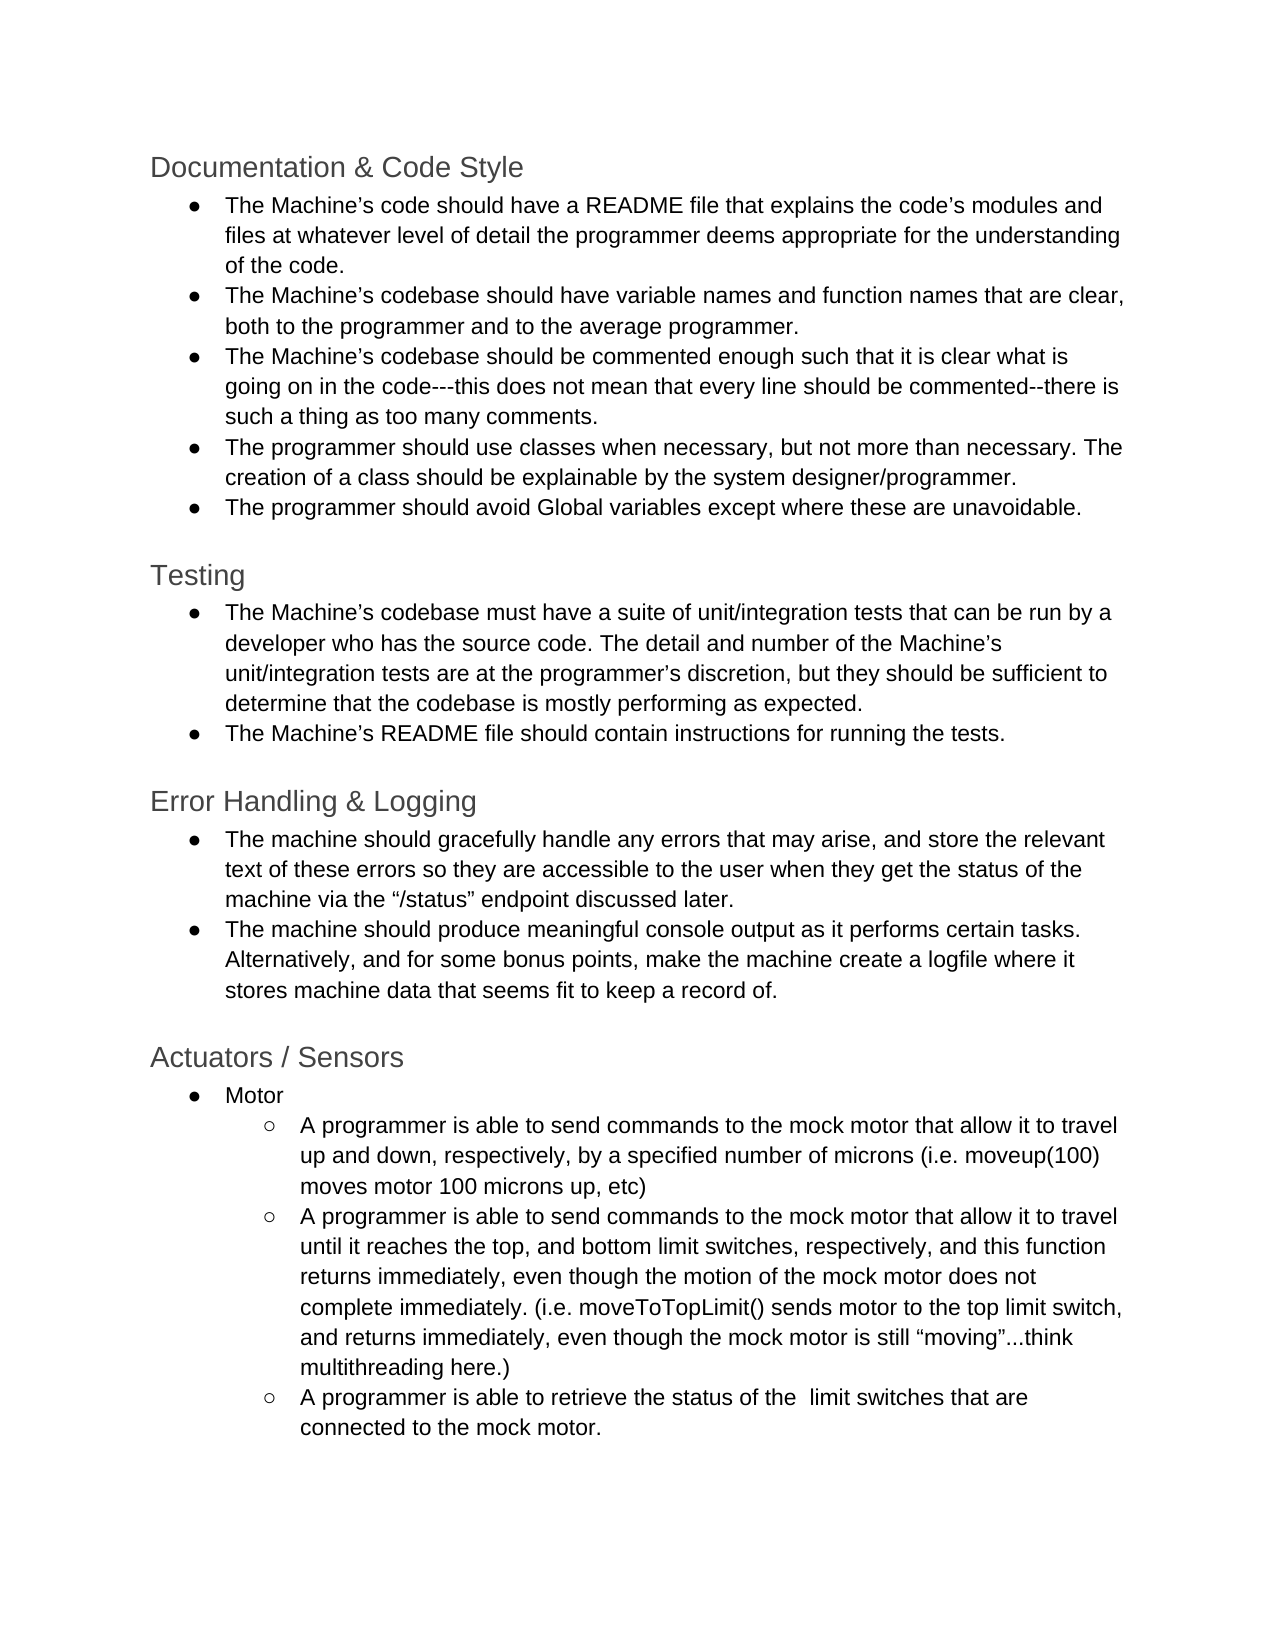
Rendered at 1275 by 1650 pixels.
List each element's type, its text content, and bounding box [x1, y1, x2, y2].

list The Machine’s codebase should have variable names and function names that are clear, both to the programmer and to the average programmer. [187, 282, 1125, 339]
list The machine should gracefully handle any errors that may arise, and store the relevant text of these errors so they are accessible to the user when they get the status of the machine via the “/status” endpoint discussed later. [187, 826, 1125, 912]
list The programmer should avoid Global variables except where these are unavoidable. [187, 494, 1125, 520]
subtitle Actuators / Sensors [150, 1040, 1125, 1074]
list A programmer is able to send commands to the mock motor that allow it to travel until it reaches the top, and bottom limit switches, respectively, and this function returns immediately, even though the motion of the mock motor does not complete immediately. (i.e. moveToTopLimit() sends motor to the top limit switch, and returns immediately, even though the mock motor is still “moving”...think multithreading here.) [262, 1203, 1125, 1380]
list The Machine’s codebase must have a suite of unit/integration tests that can be run by a developer who has the source code. The detail and number of the Machine’s unit/integration tests are at the programmer’s discretion, but they should be sufficient to determine that the codebase is mostly performing as expected. [187, 599, 1125, 716]
subtitle Testing [150, 557, 1125, 591]
subtitle Documentation & Code Style [150, 150, 1125, 183]
list The machine should produce meaningful console output as it performs certain tasks. Alternatively, and for some bonus points, make the machine create a logfile where it stores machine data that seems fit to keep a record of. [187, 916, 1125, 1003]
list The Machine’s codebase should be commented enough such that it is clear what is going on in the code---this does not mean that every line should be commented--there is such a thing as too many comments. [187, 343, 1125, 430]
list The programmer should use classes when necessary, but not more than necessary. The creation of a class should be explainable by the system designer/programmer. [187, 433, 1125, 490]
subtitle Error Handling & Logging [150, 784, 1125, 817]
list The Machine’s code should have a README file that explains the code’s modules and files at whatever level of detail the programmer deems appropriate for the understanding of the code. [187, 192, 1125, 279]
list A programmer is able to send commands to the mock motor that allow it to travel up and down, respectively, by a specified number of microns (i.e. moveup(100) moves motor 100 microns up, etc) [262, 1112, 1125, 1199]
list The Machine’s README file should contain instructions for running the tests. [187, 720, 1125, 747]
list A programmer is able to retrieve the status of the limit switches that are connected to the mock motor. [262, 1384, 1125, 1441]
list Motor [187, 1082, 1125, 1108]
